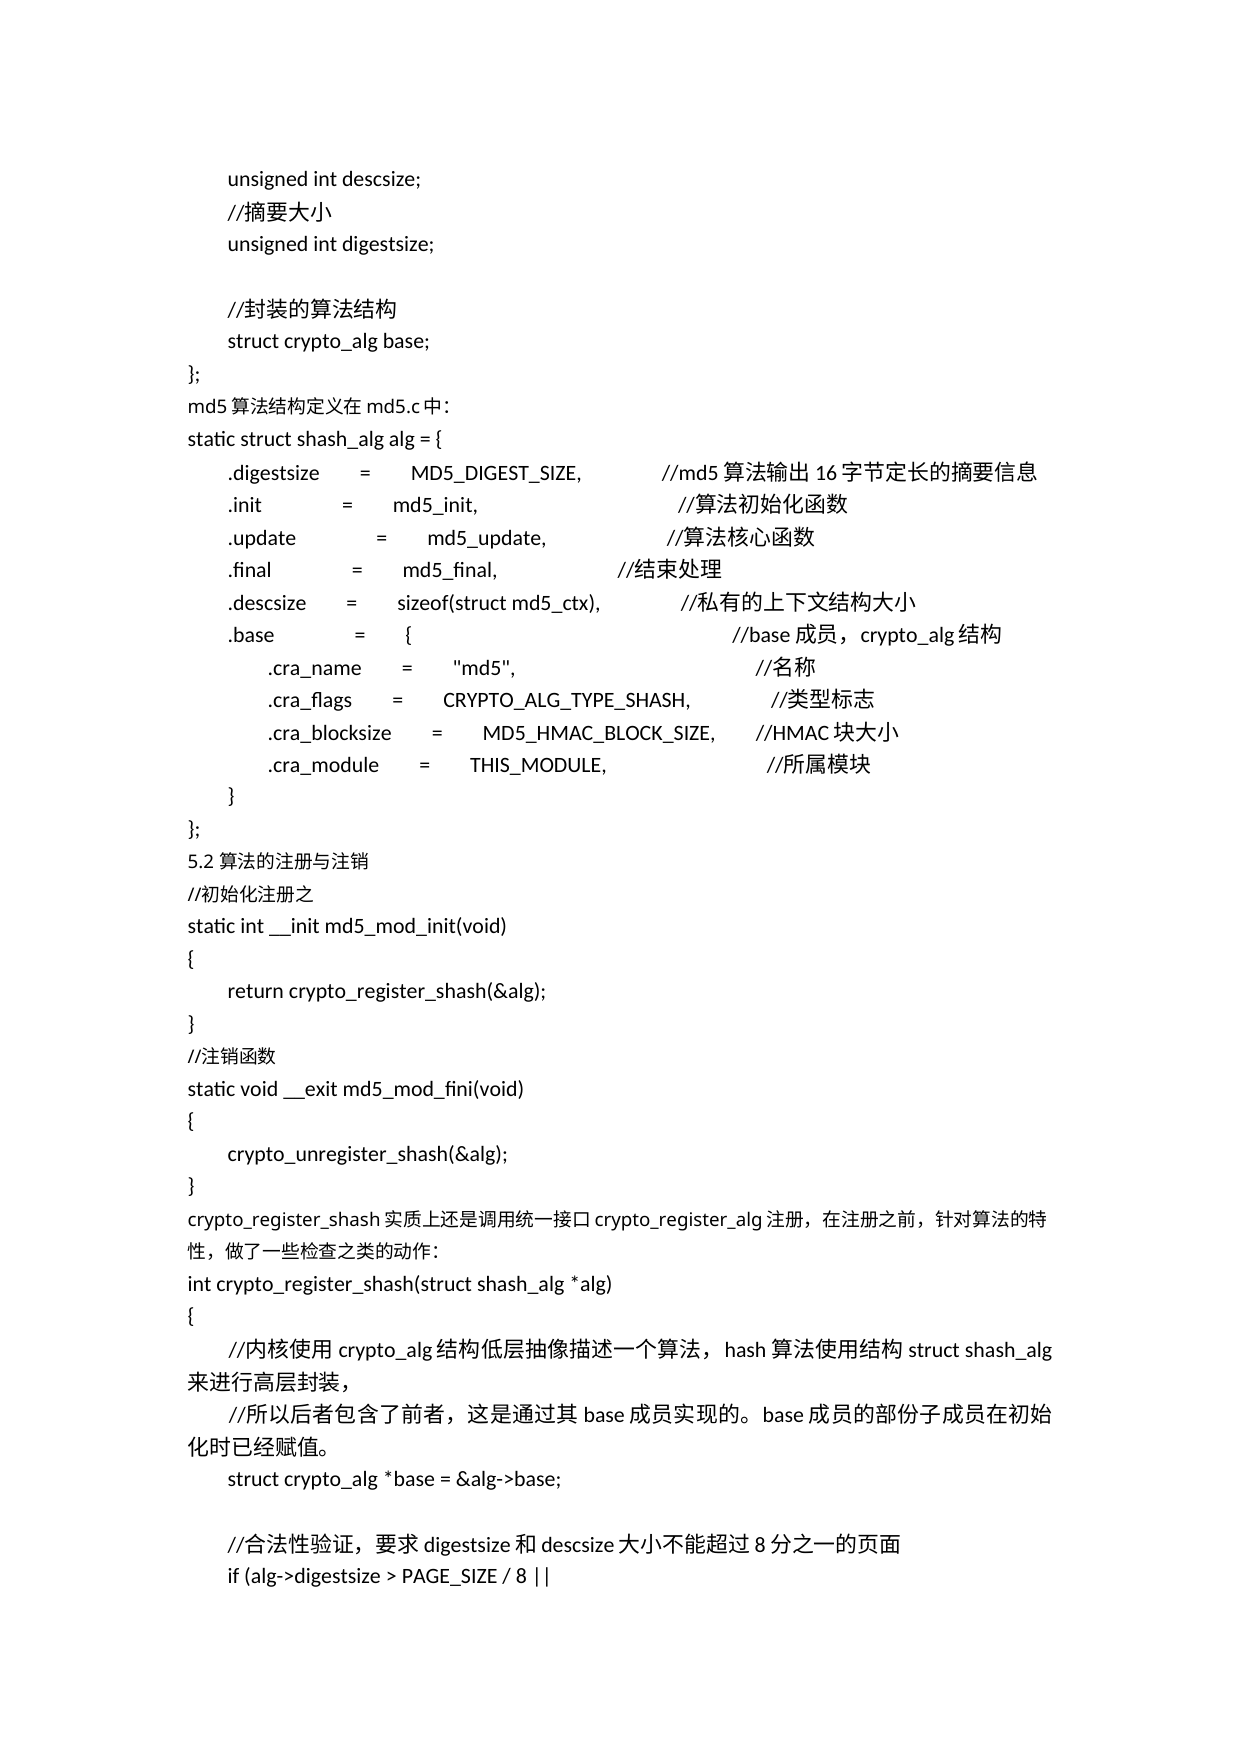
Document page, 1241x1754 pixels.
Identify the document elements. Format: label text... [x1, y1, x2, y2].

text } [187, 1007, 1053, 1039]
text .init = md5_init, //算法初始化函数 [187, 487, 1053, 519]
text crypto_unregister_shash(&alg); [187, 1137, 1053, 1169]
text .digestsize = MD5_DIGEST_SIZE, //md5算法输出16字节定长的摘要信息 [187, 454, 1053, 487]
text if (alg->digestsize > PAGE_SIZE / 8 || [187, 1559, 1053, 1592]
text } [187, 1169, 1053, 1202]
text unsigned int descsize; [187, 162, 1053, 194]
text int crypto_register_shash(struct shash_alg *alg) [187, 1267, 1053, 1299]
text .descsize = sizeof(struct md5_ctx), //私有的上下文结构大小 [187, 584, 1053, 617]
text .cra_module = THIS_MODULE, //所属模块 [187, 747, 1053, 779]
text .cra_flags = CRYPTO_ALG_TYPE_SHASH, //类型标志 [187, 682, 1053, 714]
text { [187, 1299, 1053, 1332]
text static struct shash_alg alg = { [187, 422, 1053, 454]
text struct crypto_alg *base = &alg->base; [187, 1462, 1053, 1494]
text { [187, 1104, 1053, 1137]
text //所以后者包含了前者，这是通过其base成员实现的。base成员的部份子成员在初始化时已经赋值。 [187, 1397, 1053, 1462]
text { [187, 942, 1053, 974]
text } [187, 779, 1053, 812]
text .cra_name = "md5", //名称 [187, 649, 1053, 682]
text static int __init md5_mod_init(void) [187, 909, 1053, 942]
text static void __exit md5_mod_fini(void) [187, 1072, 1053, 1104]
text .base = { //base成员，crypto_alg结构 [187, 617, 1053, 649]
text }; [187, 357, 1053, 389]
text crypto_register_shash实质上还是调用统一接口crypto_register_alg注册，在注册之前，针对算法的特性，做了一些检查之类的动作： [187, 1202, 1053, 1267]
text 5.2 算法的注册与注销 //初始化注册之 [187, 844, 1053, 909]
text return crypto_register_shash(&alg); [187, 974, 1053, 1007]
text //摘要大小 [187, 194, 1053, 227]
text }; [187, 812, 1053, 844]
text struct crypto_alg base; [187, 324, 1053, 357]
text unsigned int digestsize; [187, 227, 1053, 259]
text .update = md5_update, //算法核心函数 [187, 519, 1053, 552]
text md5算法结构定义在md5.c中： [187, 389, 1053, 422]
text //注销函数 [187, 1039, 1053, 1072]
text .final = md5_final, //结束处理 [187, 552, 1053, 584]
text .cra_blocksize = MD5_HMAC_BLOCK_SIZE, //HMAC块大小 [187, 714, 1053, 747]
text //内核使用crypto_alg结构低层抽像描述一个算法，hash算法使用结构struct shash_alg来进行高层封装， [187, 1332, 1053, 1397]
text //封装的算法结构 [187, 292, 1053, 324]
text //合法性验证，要求digestsize和descsize大小不能超过8分之一的页面 [187, 1527, 1053, 1559]
